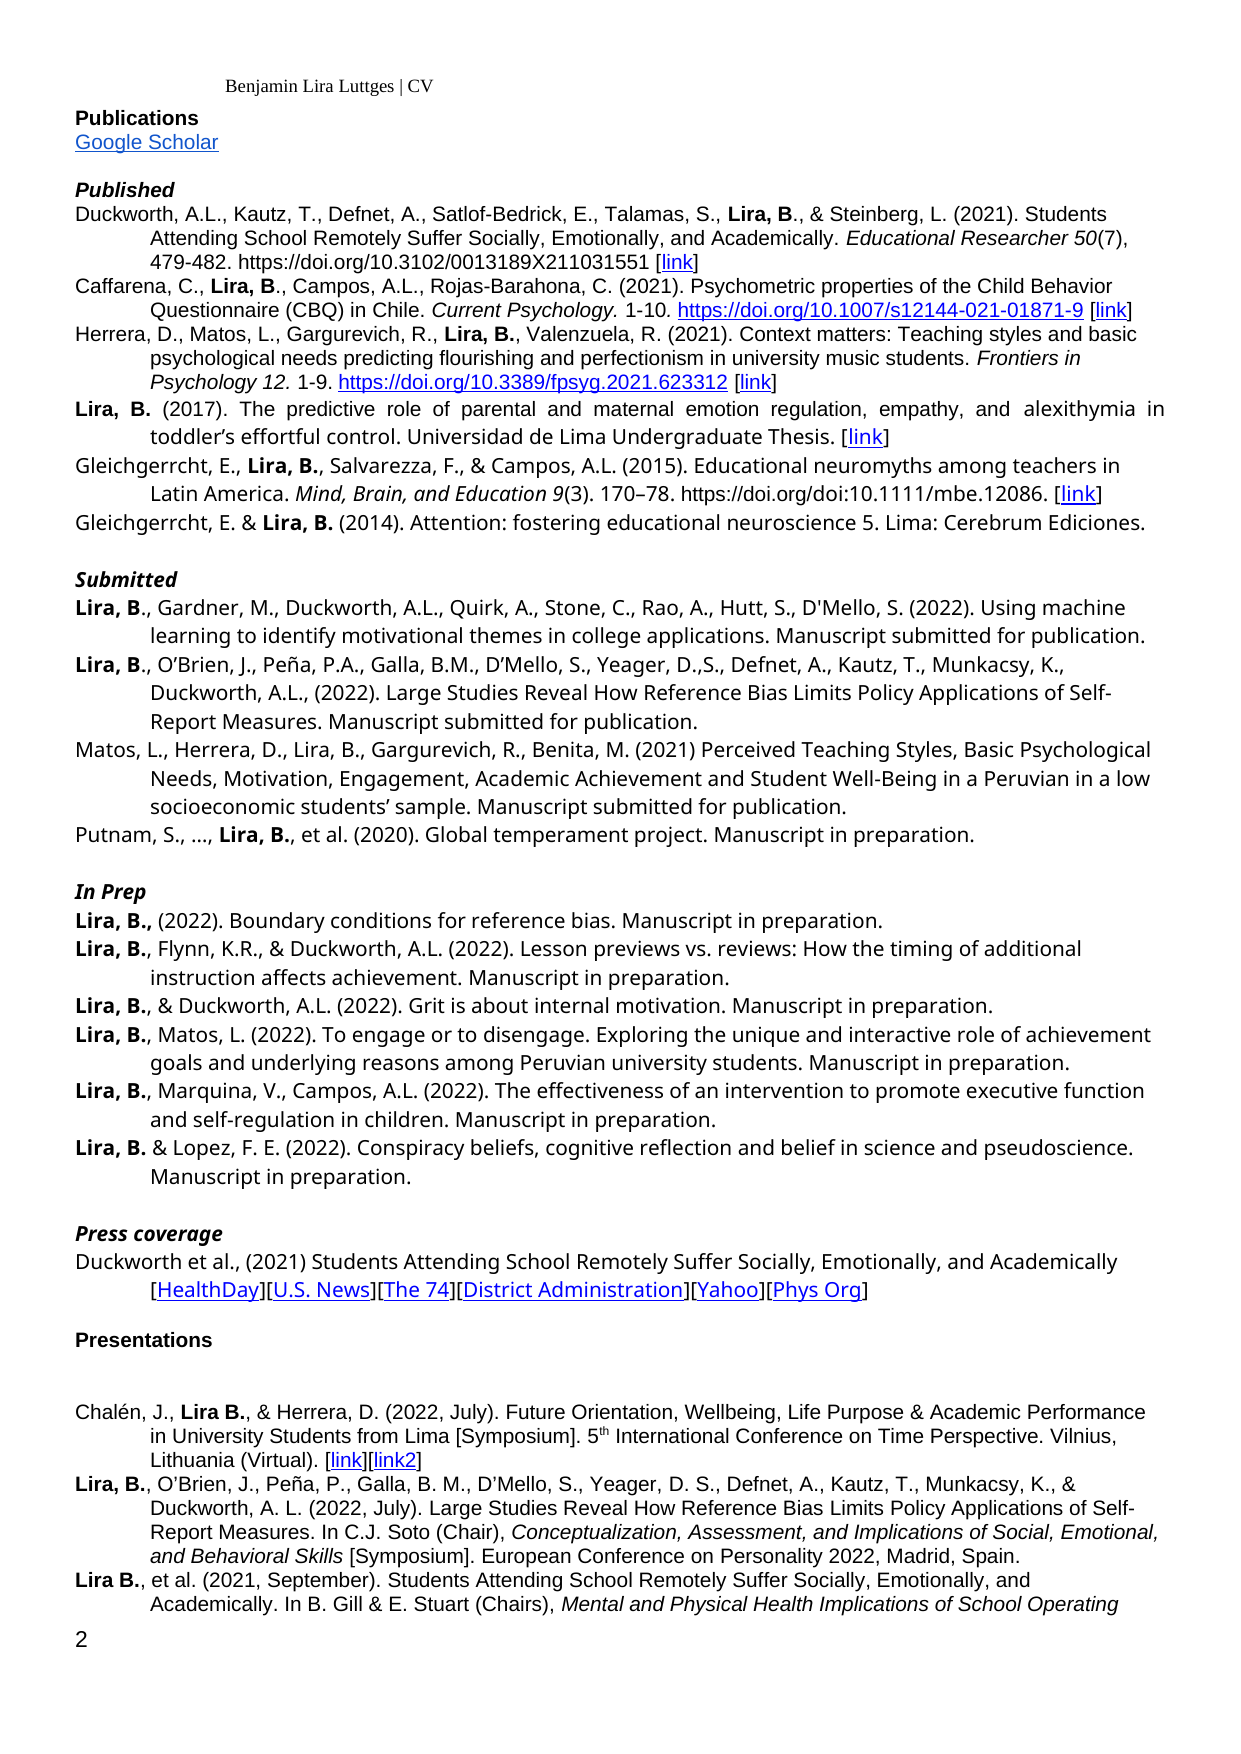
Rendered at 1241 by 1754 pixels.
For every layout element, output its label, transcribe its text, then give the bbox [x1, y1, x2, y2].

text Chalén, J., Lira B., & Herrera, D. (2022, July). Future Orientation, Wellbeing, Life Purpose & Academic Performance in University Students from Lima [Symposium]. 5th International Conference on Time Perspective. Vilnius, Lithuania (Virtual). [link][link2] [75, 1400, 1165, 1472]
text Lira, B., O’Brien, J., Peña, P., Galla, B. M., D’Mello, S., Yeager, D. S., Defnet, A., Kautz, T., Munkacsy, K., & Duckworth, A. L. (2022, July). Large Studies Reveal How Reference Bias Limits Policy Applications of Self-Report Measures. In C.J. Soto (Chair), Conceptualization, Assessment, and Implications of Social, Emotional, and Behavioral Skills [Symposium]. European Conference on Personality 2022, Madrid, Spain. [75, 1472, 1165, 1568]
text Matos, L., Herrera, D., Lira, B., Gargurevich, R., Benita, M. (2021) Perceived Teaching Styles, Basic Psychological Needs, Motivation, Engagement, Academic Achievement and Student Well-Being in a Peruvian in a low socioeconomic students’ sample. Manuscript submitted for publication. [75, 735, 1165, 821]
text Google Scholar [75, 130, 1165, 154]
subtitle Publications [75, 106, 1165, 130]
text Lira, B., & Duckworth, A.L. (2022). Grit is about internal motivation. Manuscript in preparation. [75, 991, 1165, 1020]
text Duckworth, A.L., Kautz, T., Defnet, A., Satlof-Bedrick, E., Talamas, S., Lira, B., & Steinberg, L. (2021). Students Attending School Remotely Suffer Socially, Emotionally, and Academically. Educational Researcher 50(7), 479-482. https://doi.org/10.3102/0013189X211031551 [link] [75, 202, 1165, 274]
text Gleichgerrcht, E. & Lira, B. (2014). Attention: fostering educational neuroscience 5. Lima: Cerebrum Ediciones. [75, 508, 1165, 536]
text Duckworth et al., (2021) Students Attending School Remotely Suffer Socially, Emotionally, and Academically [HealthDay][U.S. News][The 74][District Administration][Yahoo][Phys Org] [75, 1247, 1165, 1304]
text Lira, B., Gardner, M., Duckworth, A.L., Quirk, A., Stone, C., Rao, A., Hutt, S., D'Mello, S. (2022). Using machine learning to identify motivational themes in college applications. Manuscript submitted for publication. [75, 593, 1165, 650]
text Lira, B., Flynn, K.R., & Duckworth, A.L. (2022). Lesson previews vs. reviews: How the timing of additional instruction affects achievement. Manuscript in preparation. [75, 934, 1165, 991]
text Caffarena, C., Lira, B., Campos, A.L., Rojas-Barahona, C. (2021). Psychometric properties of the Child Behavior Questionnaire (CBQ) in Chile. Current Psychology. 1-10. https://doi.org/10.1007/s12144-021-01871-9 [link] [75, 274, 1165, 322]
text Herrera, D., Matos, L., Gargurevich, R., Lira, B., Valenzuela, R. (2021). Context matters: Teaching styles and basic psychological needs predicting flourishing and perfectionism in university music students. Frontiers in Psychology 12. 1-9. https://doi.org/10.3389/fpsyg.2021.623312 [link] [75, 322, 1165, 394]
text Lira, B., Marquina, V., Campos, A.L. (2022). The effectiveness of an intervention to promote executive function and self-regulation in children. Manuscript in preparation. [75, 1077, 1165, 1133]
text Press coverage [75, 1219, 1165, 1247]
text Gleichgerrcht, E., Lira, B., Salvarezza, F., & Campos, A.L. (2015). Educational neuromyths among teachers in Latin America. Mind, Brain, and Education 9(3). 170–78. https://doi.org/doi:10.1111/mbe.12086. [link] [75, 451, 1165, 508]
text In Prep [75, 877, 1165, 906]
text Lira, B. (2017). The predictive role of parental and maternal emotion regulation, empathy, and alexithymia in toddler’s effortful control. Universidad de Lima Undergraduate Thesis. [link] [75, 394, 1165, 451]
text Submitted [75, 565, 1165, 593]
text Lira, B., O’Brien, J., Peña, P.A., Galla, B.M., D’Mello, S., Yeager, D.,S., Defnet, A., Kautz, T., Munkacsy, K., Duckworth, A.L., (2022). Large Studies Reveal How Reference Bias Limits Policy Applications of Self-Report Measures. Manuscript submitted for publication. [75, 650, 1165, 735]
subtitle Presentations [75, 1328, 1165, 1352]
text Lira, B., Matos, L. (2022). To engage or to disengage. Exploring the unique and interactive role of achievement goals and underlying reasons among Peruvian university students. Manuscript in preparation. [75, 1020, 1165, 1077]
text Lira, B. & Lopez, F. E. (2022). Conspiracy beliefs, cognitive reflection and belief in science and pseudoscience. Manuscript in preparation. [75, 1133, 1165, 1190]
text Putnam, S., …, Lira, B., et al. (2020). Global temperament project. Manuscript in preparation. [75, 821, 1165, 849]
text Published [75, 178, 1165, 202]
text Lira, B., (2022). Boundary conditions for reference bias. Manuscript in preparation. [75, 906, 1165, 934]
